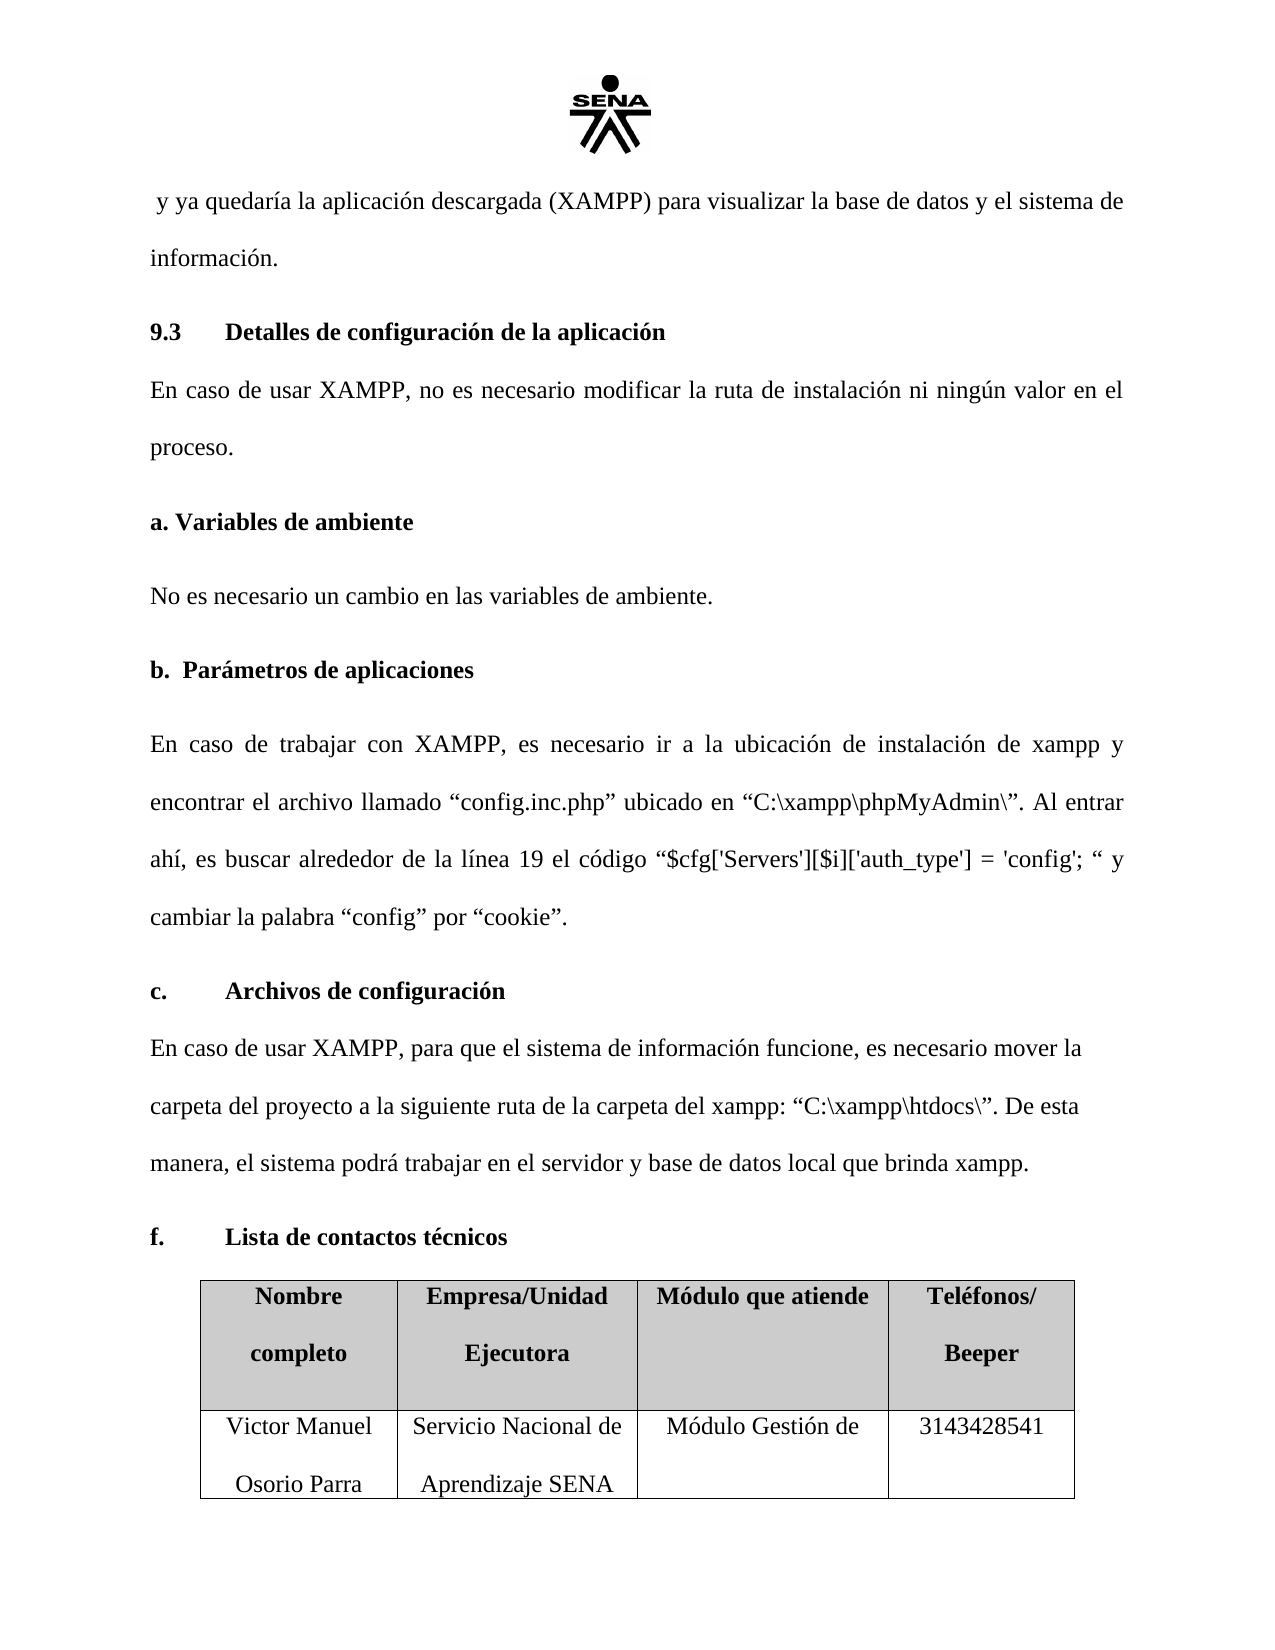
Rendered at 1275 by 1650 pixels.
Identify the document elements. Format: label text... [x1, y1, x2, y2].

text En caso de trabajar con XAMPP, es necesario ir a la ubicación de instalación de xampp y encontrar el archivo llamado “config.inc.php” ubicado en “C:\xampp\phpMyAdmin\”. Al entrar ahí, es buscar alrededor de la línea 19 el código “$cfg['Servers'][$i]['auth_type'] = 'config'; “ y cambiar la palabra “config” por “cookie”. [150, 729, 1125, 930]
list Detalles de configuración de la aplicación [150, 317, 1125, 346]
list Lista de contactos técnicos [150, 1222, 1125, 1251]
table_cell Servicio Nacional de Aprendizaje SENA [398, 1411, 637, 1497]
table_cell Módulo Gestión de Cuenta Administrador Módulo Gestión de Cuenta Empleado Módulo Gestión de Iniciar Sesión [638, 1411, 888, 1497]
text En caso de usar XAMPP, no es necesario modificar la ruta de instalación ni ningún valor en el proceso. [150, 375, 1125, 461]
text No es necesario un cambio en las variables de ambiente. [150, 581, 1125, 609]
text y ya quedaría la aplicación descargada (XAMPP) para visualizar la base de datos y el sistema de información. [150, 186, 1125, 272]
table_cell 3143428541 [889, 1411, 1074, 1497]
text a. Variables de ambiente [150, 507, 1125, 535]
text En caso de usar XAMPP, para que el sistema de información funcione, es necesario mover la carpeta del proyecto a la siguiente ruta de la carpeta del xampp: “C:\xampp\htdocs\”. De esta manera, el sistema podrá trabajar en el servidor y base de datos local que brinda xampp. [150, 1033, 1125, 1177]
picture [569, 75, 651, 154]
text b. Parámetros de aplicaciones [150, 655, 1125, 684]
table_header Teléfonos/Beeper [889, 1281, 1074, 1410]
list Archivos de configuración [150, 976, 1125, 1004]
table_cell Victor Manuel Osorio Parra [201, 1411, 397, 1497]
table_header Módulo que atiende [638, 1281, 888, 1410]
table_header Nombre completo [201, 1281, 397, 1410]
table_header Empresa/Unidad Ejecutora [398, 1281, 637, 1410]
